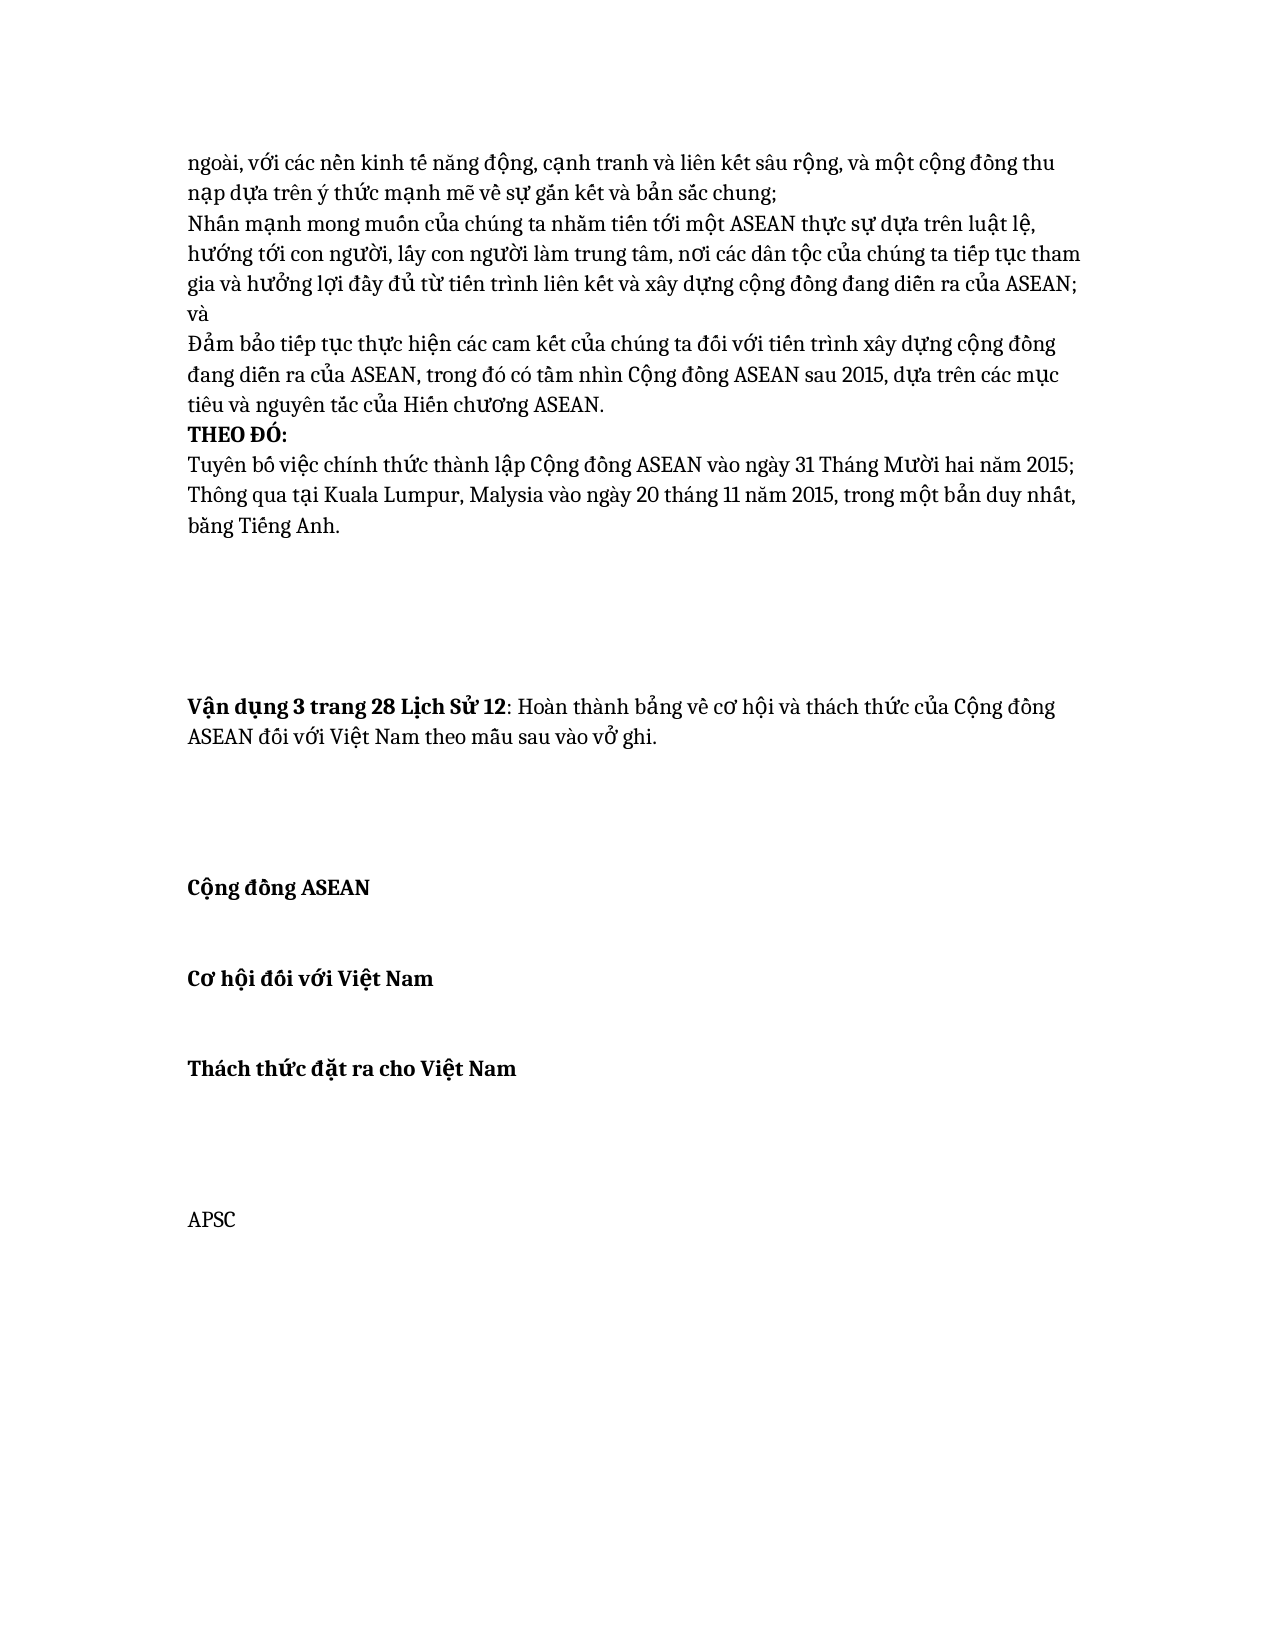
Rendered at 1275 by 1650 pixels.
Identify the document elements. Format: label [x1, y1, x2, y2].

text [187, 150, 1087, 1475]
